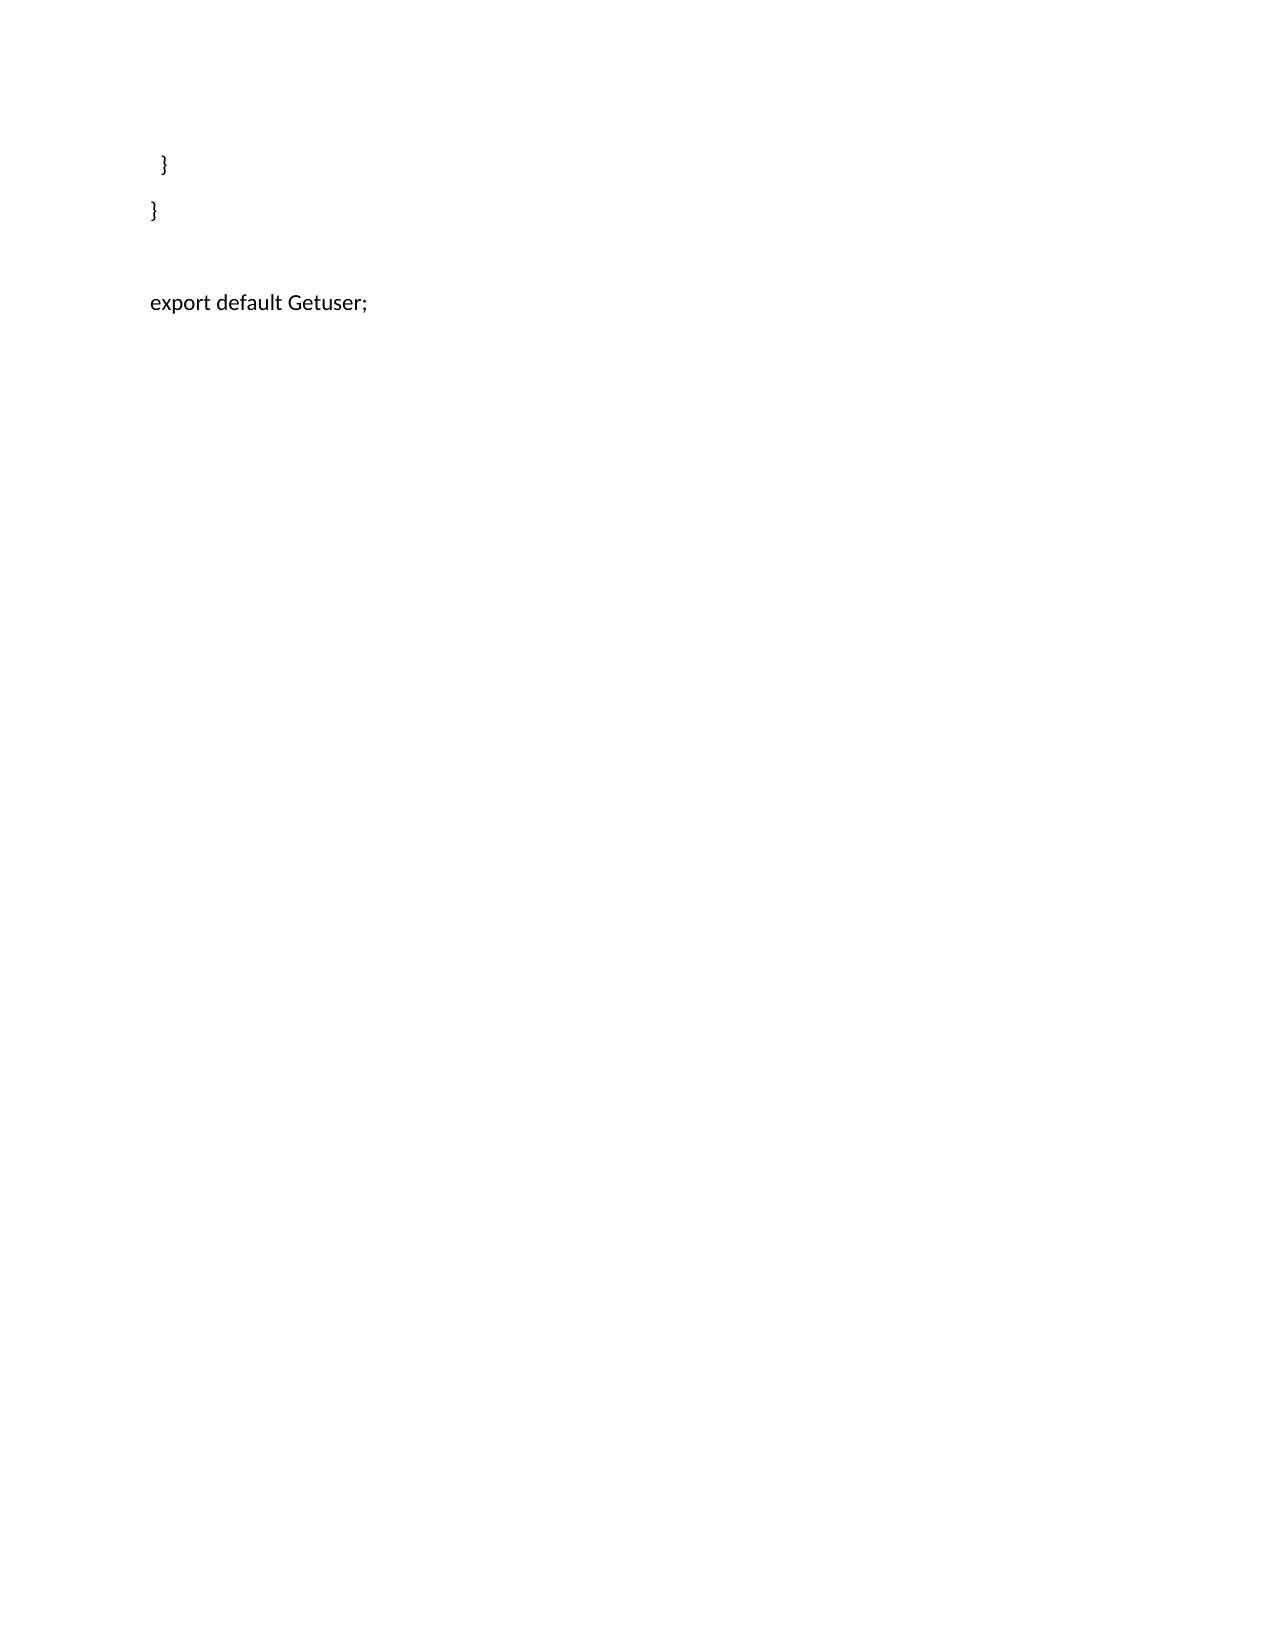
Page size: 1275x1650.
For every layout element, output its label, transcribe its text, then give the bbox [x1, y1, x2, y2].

text } [150, 150, 1125, 178]
text } [150, 196, 1125, 224]
text export default Getuser; [150, 288, 1125, 316]
